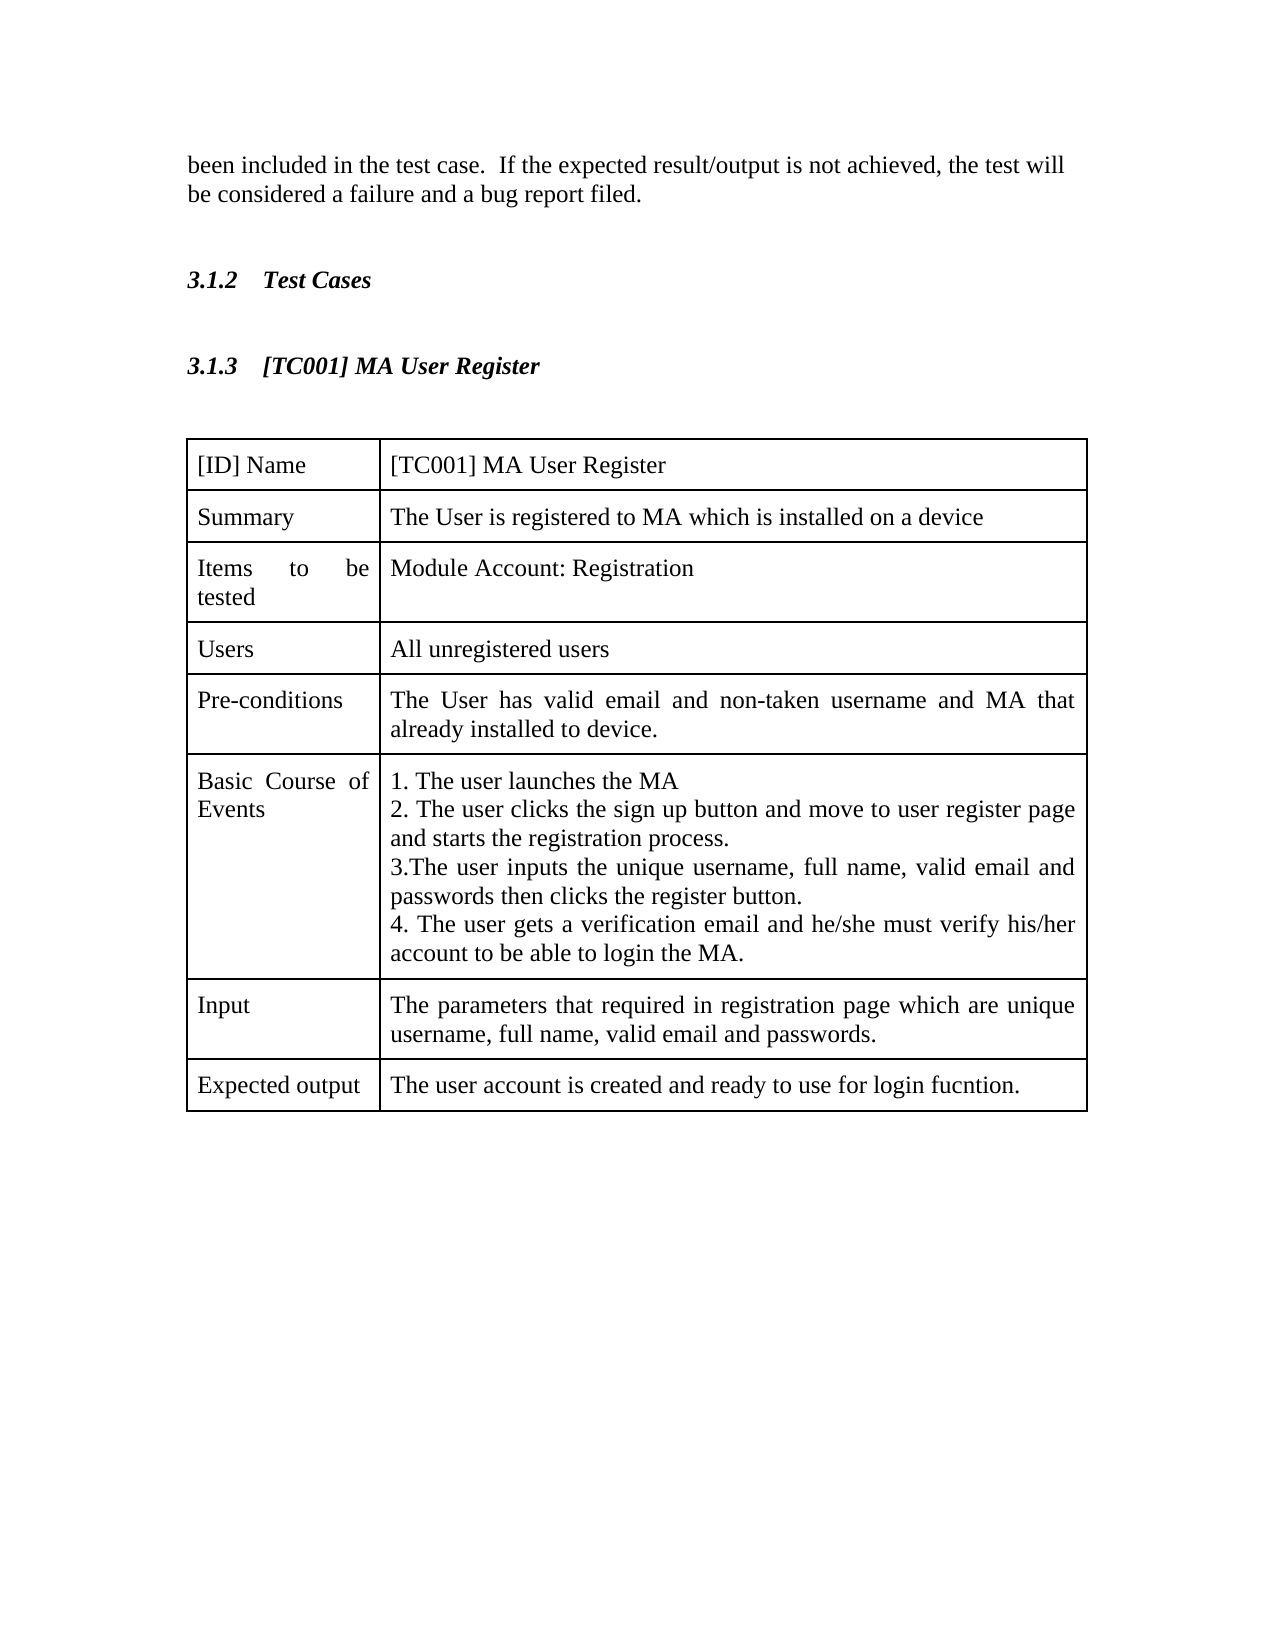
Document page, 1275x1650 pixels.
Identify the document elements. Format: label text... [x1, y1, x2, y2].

table_cell Items to be tested [188, 543, 379, 621]
table_cell Users [188, 623, 379, 673]
table_cell All unregistered users [381, 623, 1086, 673]
table_cell Summary [188, 491, 379, 541]
table_cell Expected output [188, 1060, 379, 1109]
table_cell 1. The user launches the MA 2. The user clicks the sign up button and move to user register page and starts the registration process. 3.The user inputs the unique username, full name, valid email and passwords then clicks the register button. 4. The user gets a verification email and he/she must verify his/her account to be able to login the MA. [381, 755, 1086, 977]
table_cell Module Account: Registration [381, 543, 1086, 621]
subtitle [TC001] MA User Register [187, 351, 1087, 380]
table_cell The parameters that required in registration page which are unique username, full name, valid email and passwords. [381, 980, 1086, 1058]
table_header [TC001] MA User Register [381, 440, 1086, 489]
table_cell Basic Course of Events [188, 755, 379, 977]
table_cell The User has valid email and non-taken username and MA that already installed to device. [381, 675, 1086, 753]
table_cell Pre-conditions [188, 675, 379, 753]
table_cell The User is registered to MA which is installed on a device [381, 491, 1086, 541]
table_cell Input [188, 980, 379, 1058]
table_cell The user account is created and ready to use for login fucntion. [381, 1060, 1086, 1109]
table_header [ID] Name [188, 440, 379, 489]
subtitle Test Cases [187, 265, 1087, 294]
